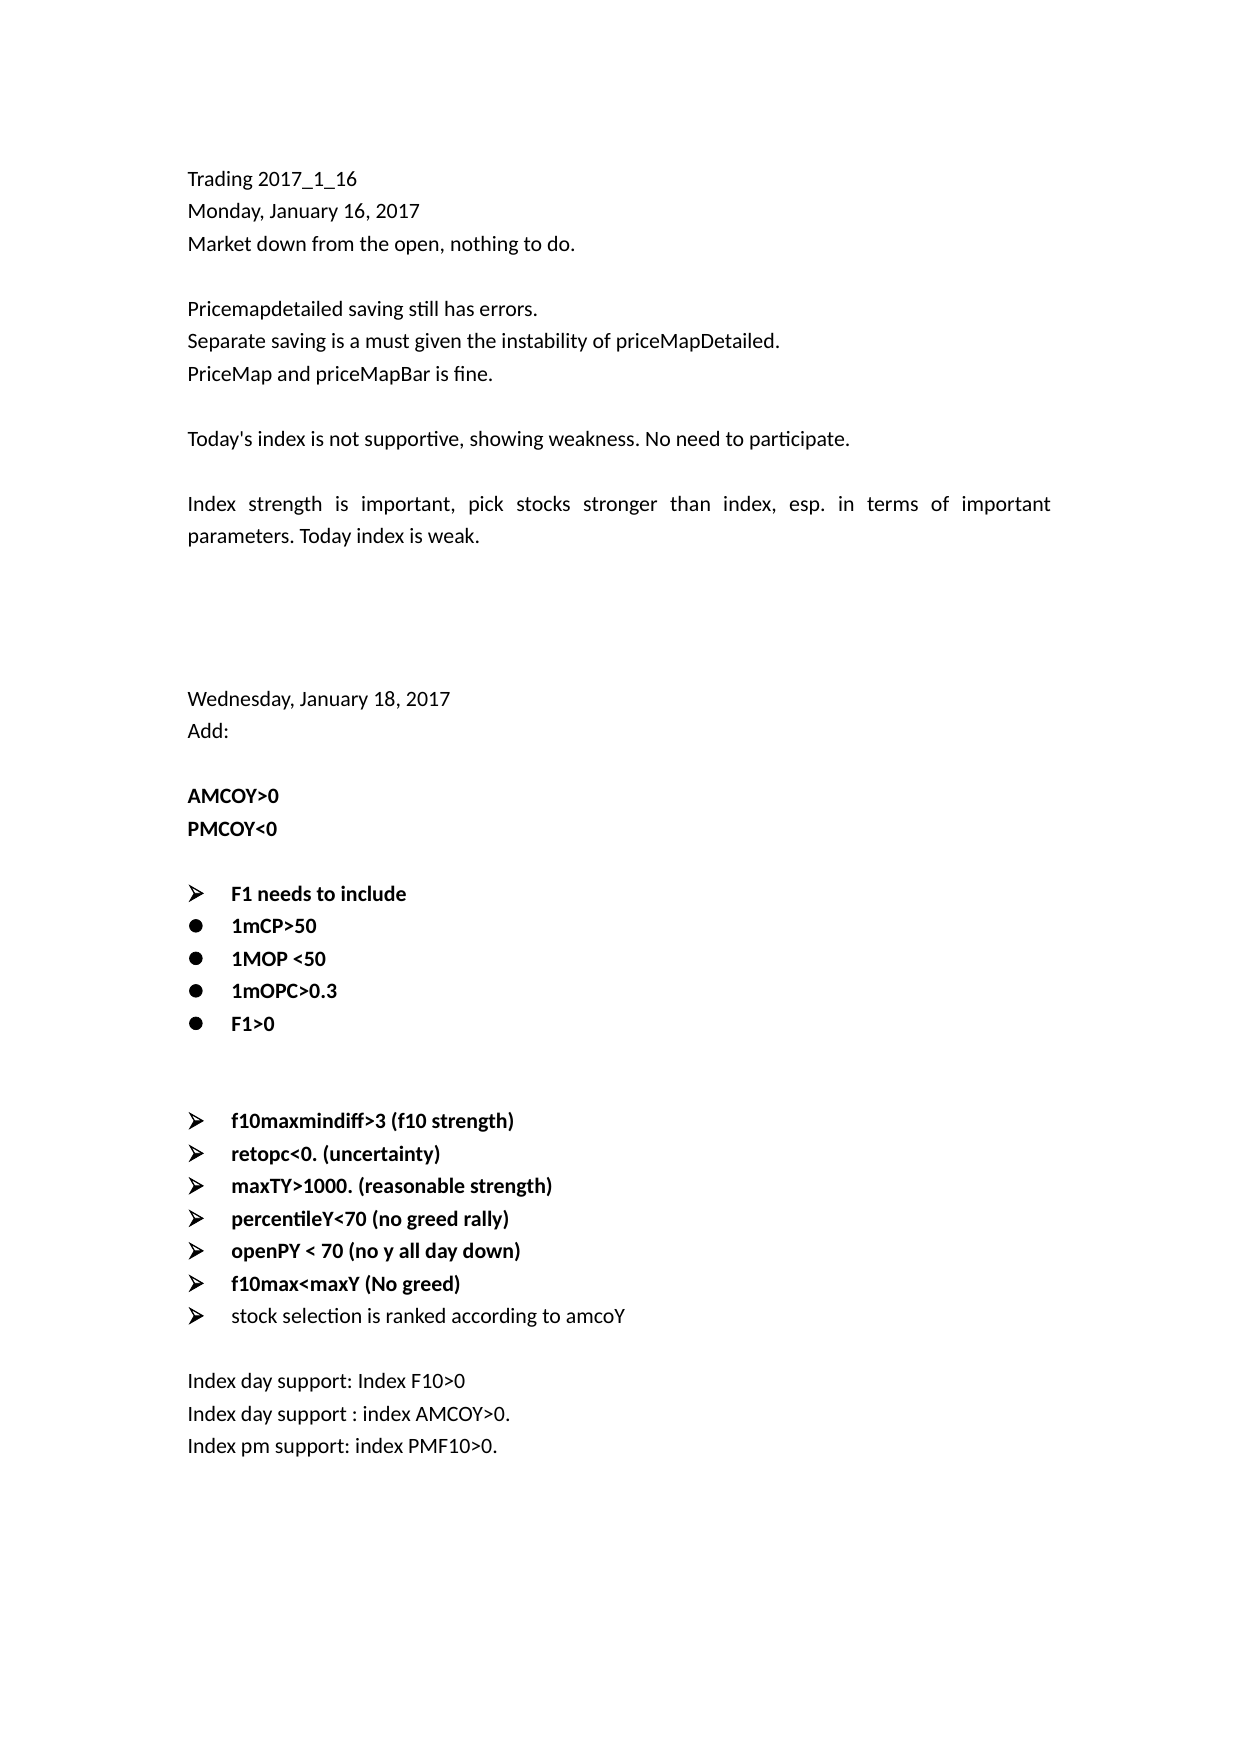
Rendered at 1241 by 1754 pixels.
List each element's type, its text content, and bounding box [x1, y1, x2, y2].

text Market down from the open, nothing to do. [187, 227, 1053, 259]
list openPY < 70 (no y all day down) [187, 1234, 1053, 1267]
text Monday, January 16, 2017 [187, 194, 1053, 227]
text Index day support: Index F10>0 [187, 1364, 1053, 1397]
text Add: [187, 714, 1053, 747]
text Index day support : index AMCOY>0. [187, 1397, 1053, 1429]
text Today's index is not supportive, showing weakness. No need to participate. [187, 422, 1053, 454]
list 1mCP>50 [187, 909, 1053, 942]
list F1 needs to include [187, 877, 1053, 909]
text Trading 2017_1_16 [187, 162, 1053, 194]
list F1>0 [187, 1007, 1053, 1039]
text Pricemapdetailed saving still has errors. [187, 292, 1053, 324]
list retopc<0. (uncertainty) [187, 1137, 1053, 1169]
text Separate saving is a must given the instability of priceMapDetailed. [187, 324, 1053, 357]
list f10max<maxY (No greed) [187, 1267, 1053, 1299]
list stock selection is ranked according to amcoY [187, 1299, 1053, 1332]
text AMCOY>0 [187, 779, 1053, 812]
list maxTY>1000. (reasonable strength) [187, 1169, 1053, 1202]
list percentileY<70 (no greed rally) [187, 1202, 1053, 1234]
text PriceMap and priceMapBar is fine. [187, 357, 1053, 389]
text Wednesday, January 18, 2017 [187, 682, 1053, 714]
list 1MOP <50 [187, 942, 1053, 974]
text Index pm support: index PMF10>0. [187, 1429, 1053, 1462]
list 1mOPC>0.3 [187, 974, 1053, 1007]
text PMCOY<0 [187, 812, 1053, 844]
text Index strength is important, pick stocks stronger than index, esp. in terms of important parameters. Today index is weak. [187, 487, 1053, 552]
list f10maxmindiff>3 (f10 strength) [187, 1104, 1053, 1137]
